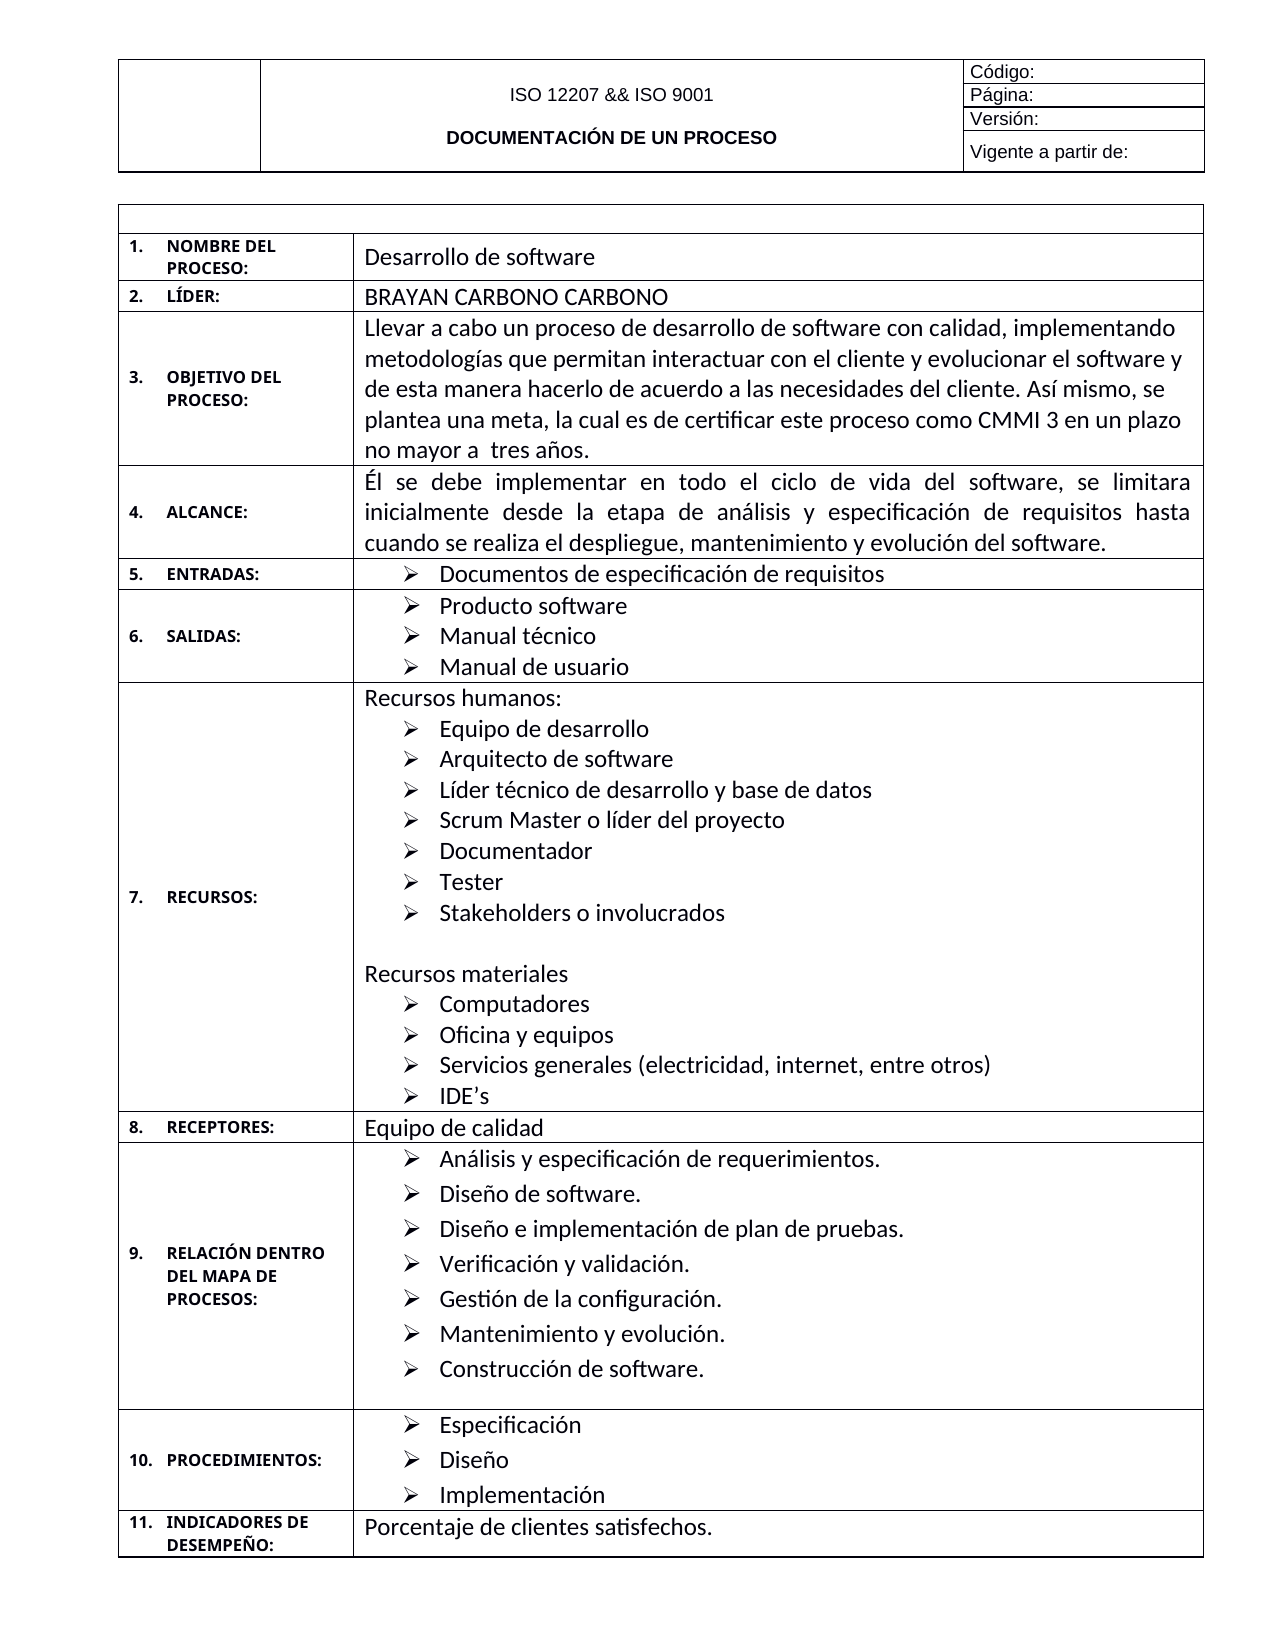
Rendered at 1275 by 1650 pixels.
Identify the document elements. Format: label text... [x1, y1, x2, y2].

table_cell PROCEDIMIENTOS: [119, 1410, 353, 1510]
table_cell RECEPTORES: [119, 1112, 353, 1142]
table_cell RELACIÓN DENTRO DEL MAPA DE PROCESOS: [119, 1143, 353, 1408]
table_cell Equipo de calidad [354, 1112, 1203, 1142]
table_cell NOMBRE DEL PROCESO: [119, 234, 353, 279]
table_cell SALIDAS: [119, 590, 353, 682]
table_cell Análisis y especificación de requerimientos. Diseño de software. Diseño e implementación de plan de pruebas. Verificación y validación. Gestión de la configuración. Mantenimiento y evolución. Construcción de software. [354, 1143, 1203, 1408]
table_cell ALCANCE: [119, 466, 353, 557]
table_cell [354, 1511, 1203, 1556]
table_cell LÍDER: [119, 281, 353, 311]
table_cell RECURSOS: [119, 683, 353, 1111]
table_cell OBJETIVO DEL PROCESO: [119, 312, 353, 465]
table_cell Especificación Diseño Implementación [354, 1410, 1203, 1510]
table_cell Llevar a cabo un proceso de desarrollo de software con calidad, implementando metodologías que permitan interactuar con el cliente y evolucionar el software y de esta manera hacerlo de acuerdo a las necesidades del cliente. Así mismo, se plantea una meta, la cual es de certificar este proceso como CMMI 3 en un plazo no mayor a tres años. [354, 312, 1203, 465]
table_cell BRAYAN CARBONO CARBONO [354, 281, 1203, 311]
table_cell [119, 1511, 353, 1556]
table_cell Documentos de especificación de requisitos [354, 559, 1203, 589]
table_cell Él se debe implementar en todo el ciclo de vida del software, se limitara inicialmente desde la etapa de análisis y especificación de requisitos hasta cuando se realiza el despliegue, mantenimiento y evolución del software. [354, 466, 1203, 557]
table_cell ENTRADAS: [119, 559, 353, 589]
table_header [119, 205, 1203, 233]
table_cell Producto software Manual técnico Manual de usuario [354, 590, 1203, 682]
table_cell Desarrollo de software [354, 234, 1203, 279]
table_cell Recursos humanos: Equipo de desarrollo Arquitecto de software Líder técnico de desarrollo y base de datos Scrum Master o líder del proyecto Documentador Tester Stakeholders o involucrados Recursos materiales Computadores Oficina y equipos Servicios generales (electricidad, internet, entre otros) IDE’s [354, 683, 1203, 1111]
